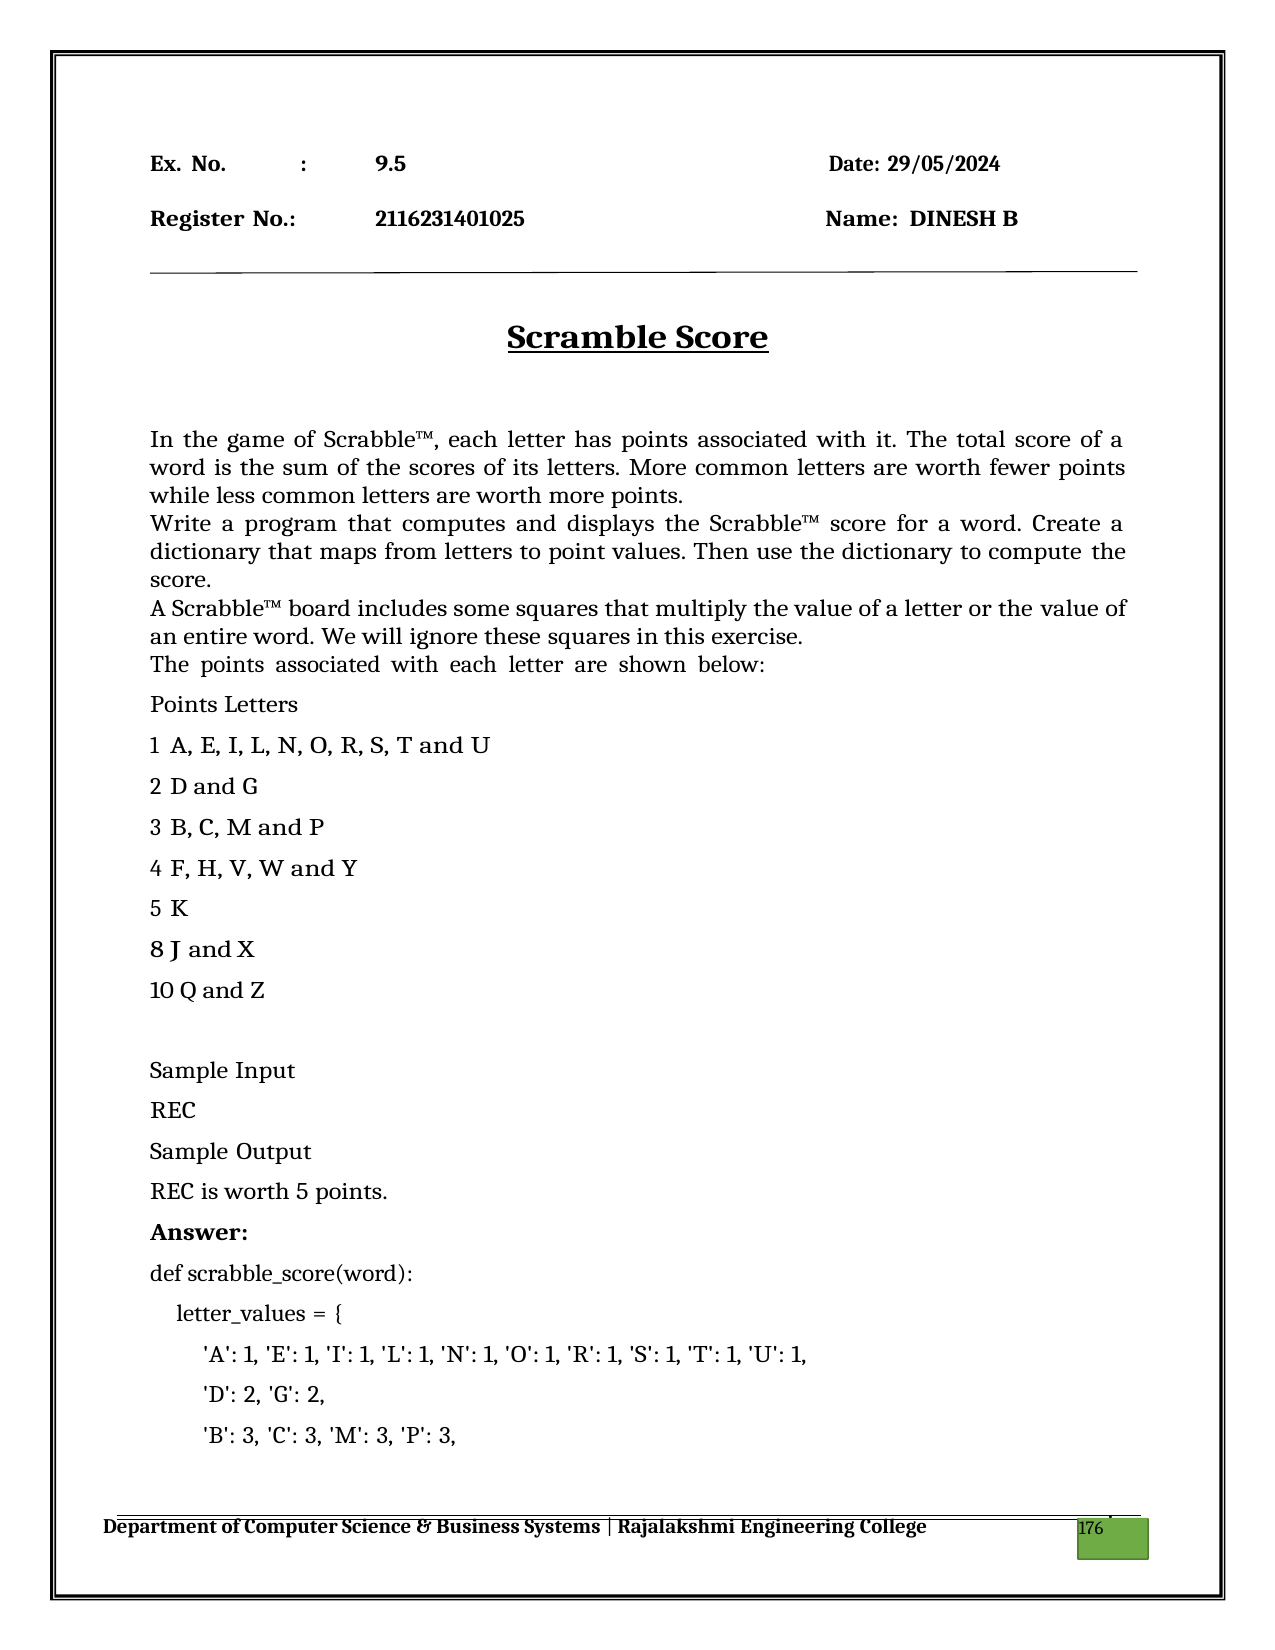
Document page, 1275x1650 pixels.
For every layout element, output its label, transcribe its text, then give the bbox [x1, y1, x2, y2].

text REC is worth 5 points. [150, 1178, 1137, 1206]
text Sample Input REC [150, 1057, 335, 1125]
text def scrabble_score(word): letter_values = { [150, 1260, 429, 1328]
text In the game of Scrabble™, each letter has points associated with it. The total score of a word is the sum of the scores of its letters. More common letters are worth fewer points while less common letters are worth more points. [150, 426, 1126, 509]
text 'B': 3, 'C': 3, 'M': 3, 'P': 3, [202, 1422, 1137, 1450]
text The points associated with each letter are shown below: Points Letters [150, 651, 767, 719]
text Sample Output [150, 1138, 1137, 1165]
text Ex. No. : 9.5 Date: 29/05/2024 [150, 151, 1137, 177]
list D and G [150, 773, 1137, 800]
text 8 J and X 10 Q and Z [150, 936, 272, 1004]
list B, C, M and P [150, 813, 1137, 841]
list A, E, I, L, N, O, R, S, T and U [150, 732, 1137, 759]
text 'D': 2, 'G': 2, [202, 1381, 1137, 1409]
subtitle Scramble Score [307, 319, 968, 357]
text A Scrabble™ board includes some squares that multiply the value of a letter or the value of an entire word. We will ignore these squares in this exercise. [150, 595, 1126, 651]
list F, H, V, W and Y [150, 854, 1137, 882]
subtitle Answer: [150, 1219, 1137, 1247]
text 'A': 1, 'E': 1, 'I': 1, 'L': 1, 'N': 1, 'O': 1, 'R': 1, 'S': 1, 'T': 1, 'U': 1, [202, 1341, 1137, 1368]
list K [150, 895, 1137, 922]
text Write a program that computes and displays the Scrabble™ score for a word. Create a dictionary that maps from letters to point values. Then use the dictionary to compute the score. [150, 510, 1126, 594]
text Register No.: 2116231401025 Name: DINESH B [150, 206, 1137, 232]
